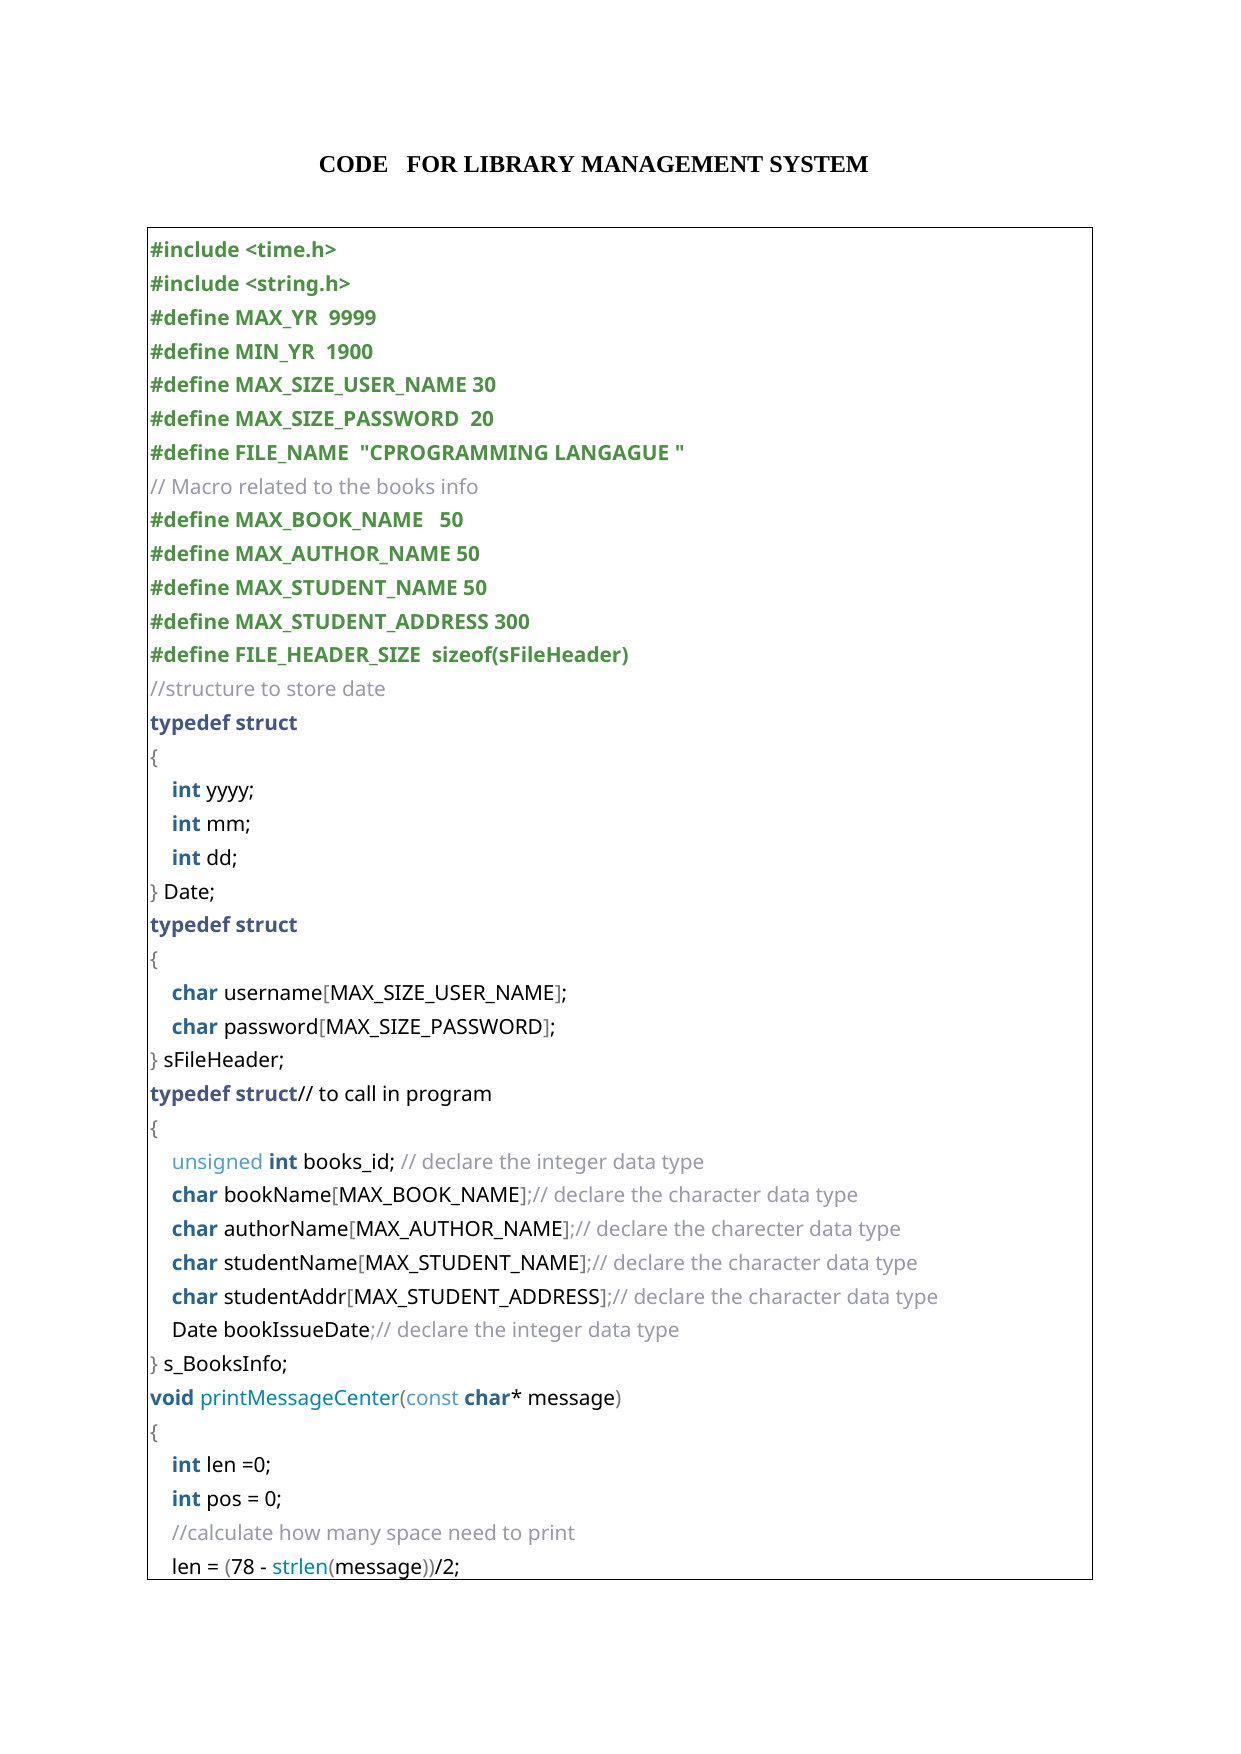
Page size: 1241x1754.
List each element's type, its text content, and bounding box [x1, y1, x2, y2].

text len = (78 - strlen(message))/2; [150, 1546, 1090, 1579]
text char studentName[MAX_STUDENT_NAME];// declare the character data type [150, 1243, 1090, 1276]
text { [150, 1108, 1090, 1141]
text char authorName[MAX_AUTHOR_NAME];// declare the charecter data type [150, 1209, 1090, 1243]
text int dd; [150, 838, 1090, 871]
text } s_BooksInfo; [150, 1344, 1090, 1378]
text } sFileHeader; [150, 1040, 1090, 1074]
text #define FILE_HEADER_SIZE sizeof(sFileHeader) [150, 635, 1090, 669]
text typedef struct// to call in program [150, 1074, 1090, 1108]
text unsigned int books_id; // declare the integer data type [150, 1141, 1090, 1175]
text Date bookIssueDate;// declare the integer data type [150, 1310, 1090, 1344]
text #define MAX_STUDENT_NAME 50 [150, 568, 1090, 601]
text #define MAX_STUDENT_ADDRESS 300 [150, 601, 1090, 635]
text int pos = 0; [150, 1479, 1090, 1513]
text #define MAX_SIZE_USER_NAME 30 [150, 365, 1090, 399]
text { [150, 1411, 1090, 1445]
text typedef struct [150, 703, 1090, 736]
text #define MAX_AUTHOR_NAME 50 [150, 534, 1090, 568]
subtitle CODE FOR LIBRARY MANAGEMENT SYSTEM [150, 150, 1090, 198]
text { [150, 939, 1090, 973]
text void printMessageCenter(const char* message) [150, 1378, 1090, 1411]
text typedef struct [150, 905, 1090, 939]
text #define MAX_SIZE_PASSWORD 20 [150, 399, 1090, 433]
text char password[MAX_SIZE_PASSWORD]; [150, 1006, 1090, 1040]
text #define MAX_YR 9999 [150, 298, 1090, 331]
text #include <time.h> [148, 228, 1092, 264]
text #define FILE_NAME "CPROGRAMMING LANGAGUE " [150, 433, 1090, 466]
text { [150, 736, 1090, 770]
text } Date; [150, 871, 1090, 905]
text char bookName[MAX_BOOK_NAME];// declare the character data type [150, 1175, 1090, 1209]
text int yyyy; [150, 770, 1090, 804]
text //structure to store date [150, 669, 1090, 703]
text #define MIN_YR 1900 [150, 331, 1090, 365]
text int len =0; [150, 1445, 1090, 1479]
text char studentAddr[MAX_STUDENT_ADDRESS];// declare the character data type [150, 1276, 1090, 1310]
text #include <string.h> [150, 264, 1090, 298]
text //calculate how many space need to print [150, 1513, 1090, 1546]
text char username[MAX_SIZE_USER_NAME]; [150, 973, 1090, 1006]
text // Macro related to the books info [150, 466, 1090, 500]
text #define MAX_BOOK_NAME 50 [150, 500, 1090, 534]
text int mm; [150, 804, 1090, 838]
